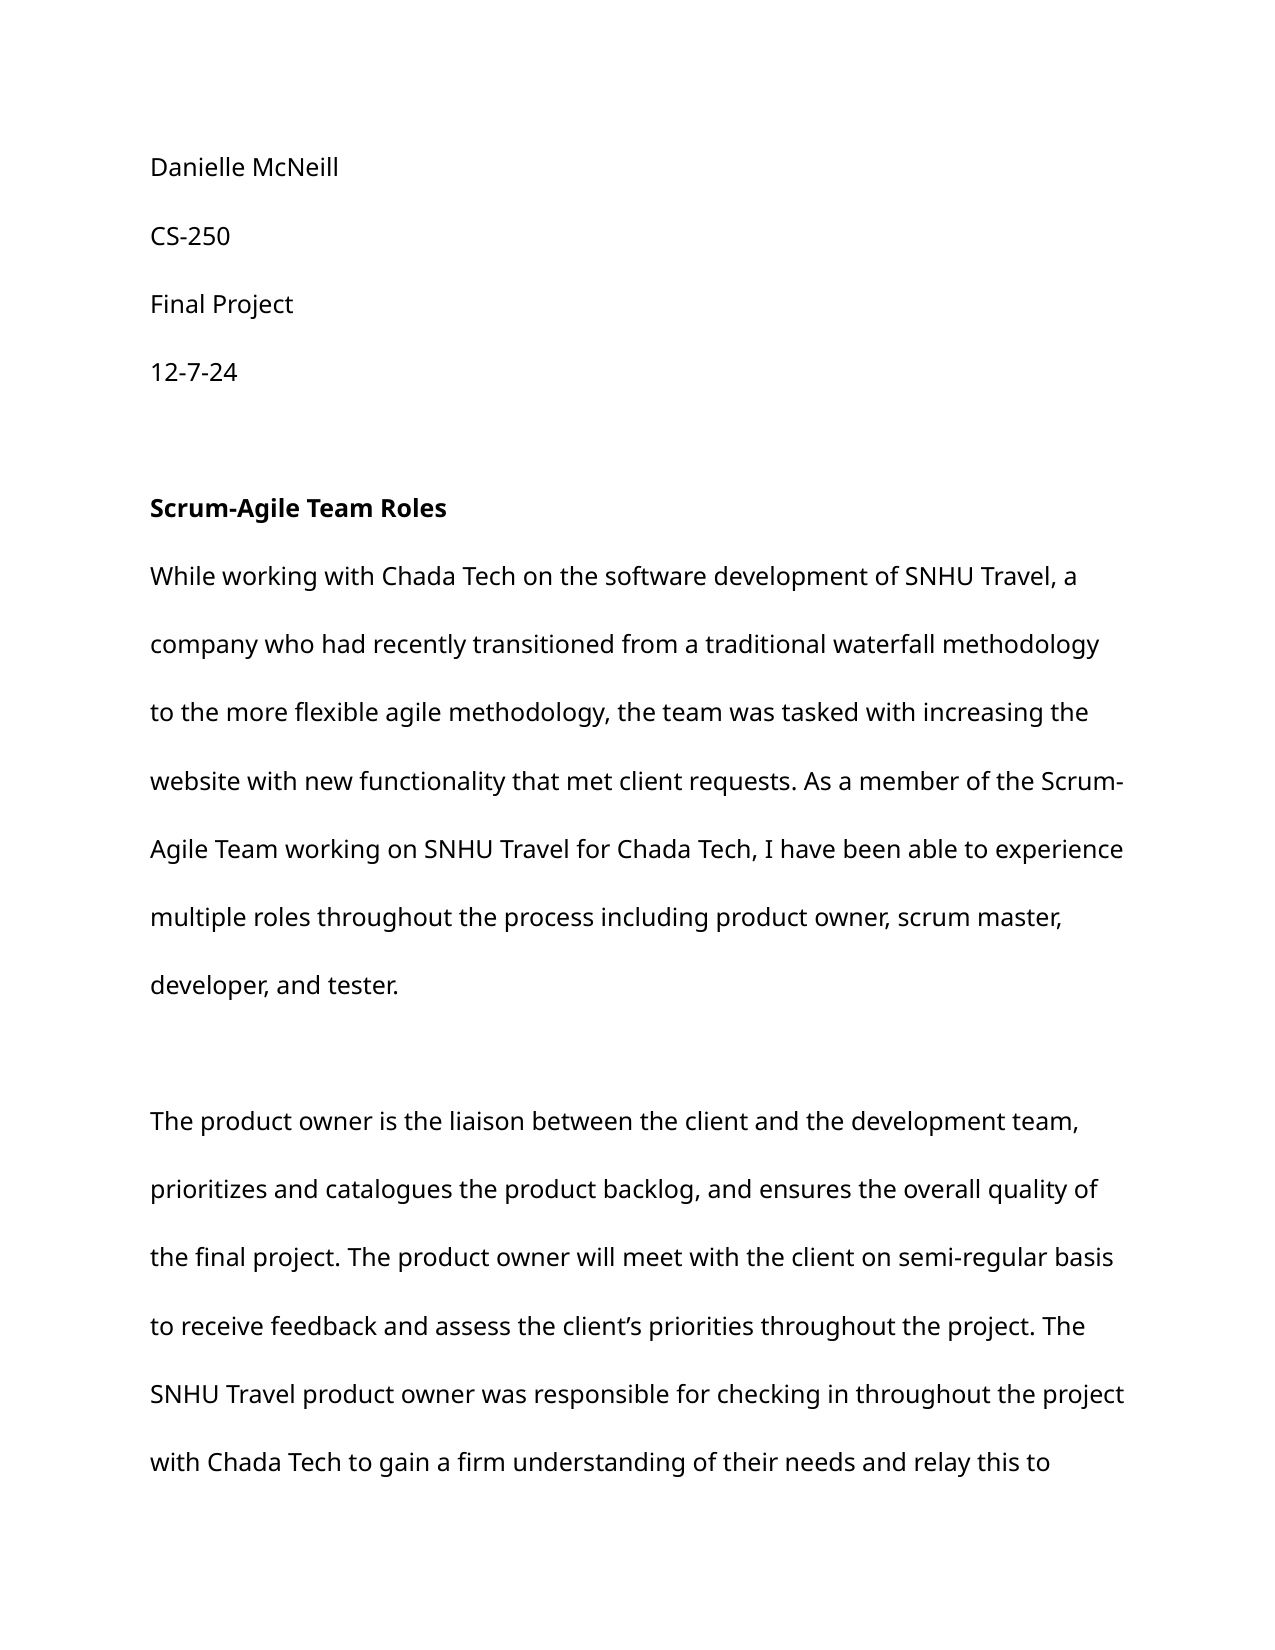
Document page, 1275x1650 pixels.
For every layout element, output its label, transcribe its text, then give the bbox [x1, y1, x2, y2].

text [150, 1104, 1125, 1478]
text 12-7-24 [150, 354, 1125, 388]
text Final Project [150, 286, 1125, 320]
text While working with Chada Tech on the software development of SNHU Travel, a company who had recently transitioned from a traditional waterfall methodology to the more flexible agile methodology, the team was tasked with increasing the website with new functionality that met client requests. As a member of the Scrum-Agile Team working on SNHU Travel for Chada Tech, I have been able to experience multiple roles throughout the process including product owner, scrum master, developer, and tester. [150, 559, 1125, 1002]
text Danielle McNeill [150, 150, 1125, 184]
text CS-250 [150, 218, 1125, 252]
text Scrum-Agile Team Roles [150, 491, 1125, 525]
